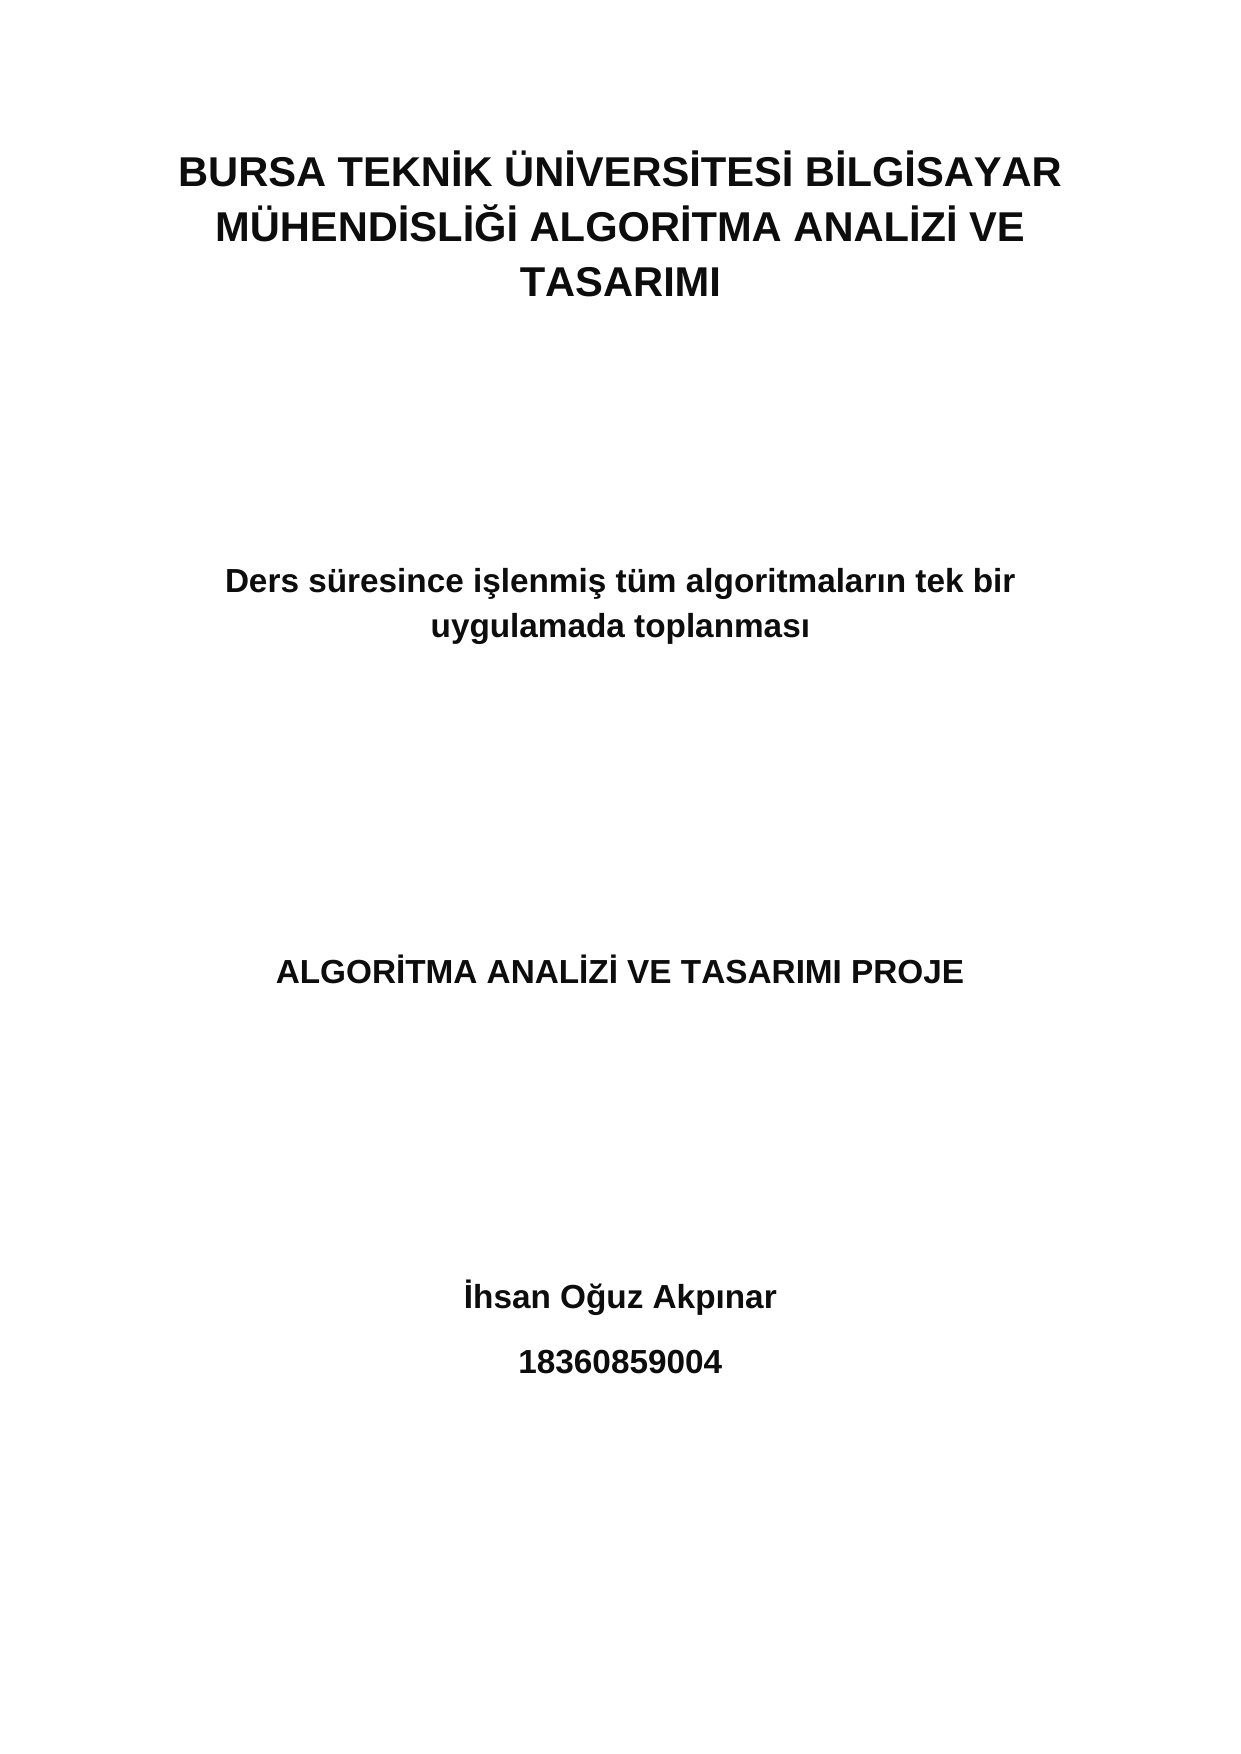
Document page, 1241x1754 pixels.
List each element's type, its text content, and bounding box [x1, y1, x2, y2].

text ALGORİTMA ANALİZİ VE TASARIMI PROJE [148, 952, 1093, 991]
text BURSA TEKNİK ÜNİVERSİTESİ BİLGİSAYAR MÜHENDİSLİĞİ ALGORİTMA ANALİZİ VE TASARIMI [148, 148, 1093, 306]
text 18360859004 [148, 1342, 1093, 1381]
text İhsan Oğuz Akpınar [148, 1277, 1093, 1316]
text Ders süresince işlenmiş tüm algoritmaların tek bir uygulamada toplanması [148, 562, 1093, 644]
